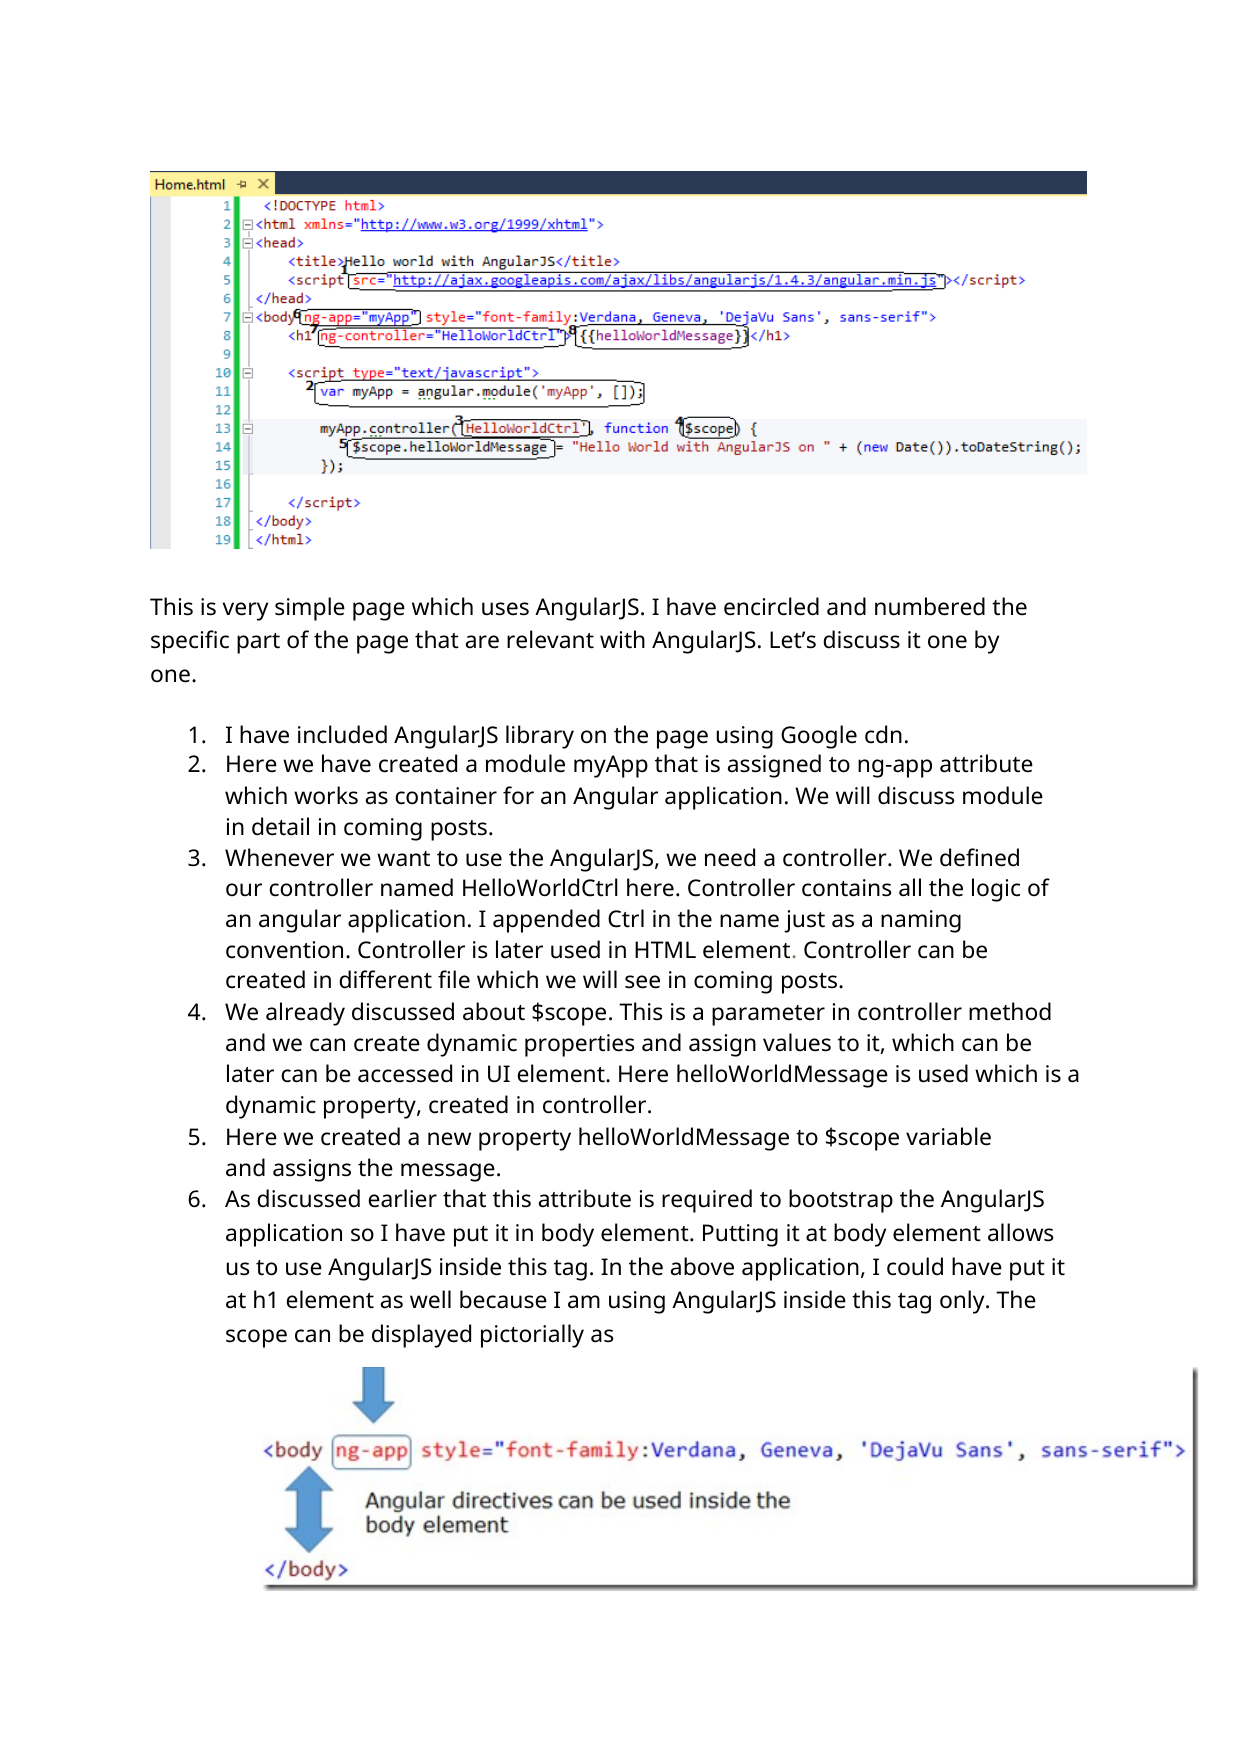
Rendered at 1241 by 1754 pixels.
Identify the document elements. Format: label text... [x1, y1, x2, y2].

picture [262, 1367, 1199, 1591]
text This is very simple page which uses AngularJS. I have encircled and numbered the specific part of the page that are relevant with AngularJS. Let’s discuss it one by one. [150, 590, 1051, 689]
list Here we created a new property helloWorldMessage to $scope variable and assigns the message. [187, 1121, 1037, 1183]
list As discussed earlier that this attribute is required to bootstrap the AngularJS application so I have put it in body element. Putting it at body element allows us to use AngularJS inside this tag. In the above application, I could have put it at h1 element as well because I am using AngularJS inside this tag only. The scope can be displayed pictorially as [187, 1183, 1074, 1349]
list Here we have created a module myApp that is assigned to ng-app attribute which works as container for an Angular application. We will discuss module in detail in coming posts. [187, 748, 1050, 842]
list Whenever we want to use the AngularJS, we need a controller. We defined our controller named HelloWorldCtrl here. Controller contains all the logic of an angular application. I appended Ctrl in the name just as a naming convention. Controller is later used in HTML element. Controller can be created in different file which we will see in coming posts. [187, 842, 1054, 996]
picture [150, 171, 1087, 549]
list I have included AngularJS library on the page using Google cdn. [187, 723, 1213, 748]
list We already discussed about $scope. This is a parameter in controller method and we can create dynamic properties and assign values to it, which can be later can be accessed in UI element. Here helloWorldMessage is used which is a dynamic property, created in controller. [187, 996, 1088, 1121]
